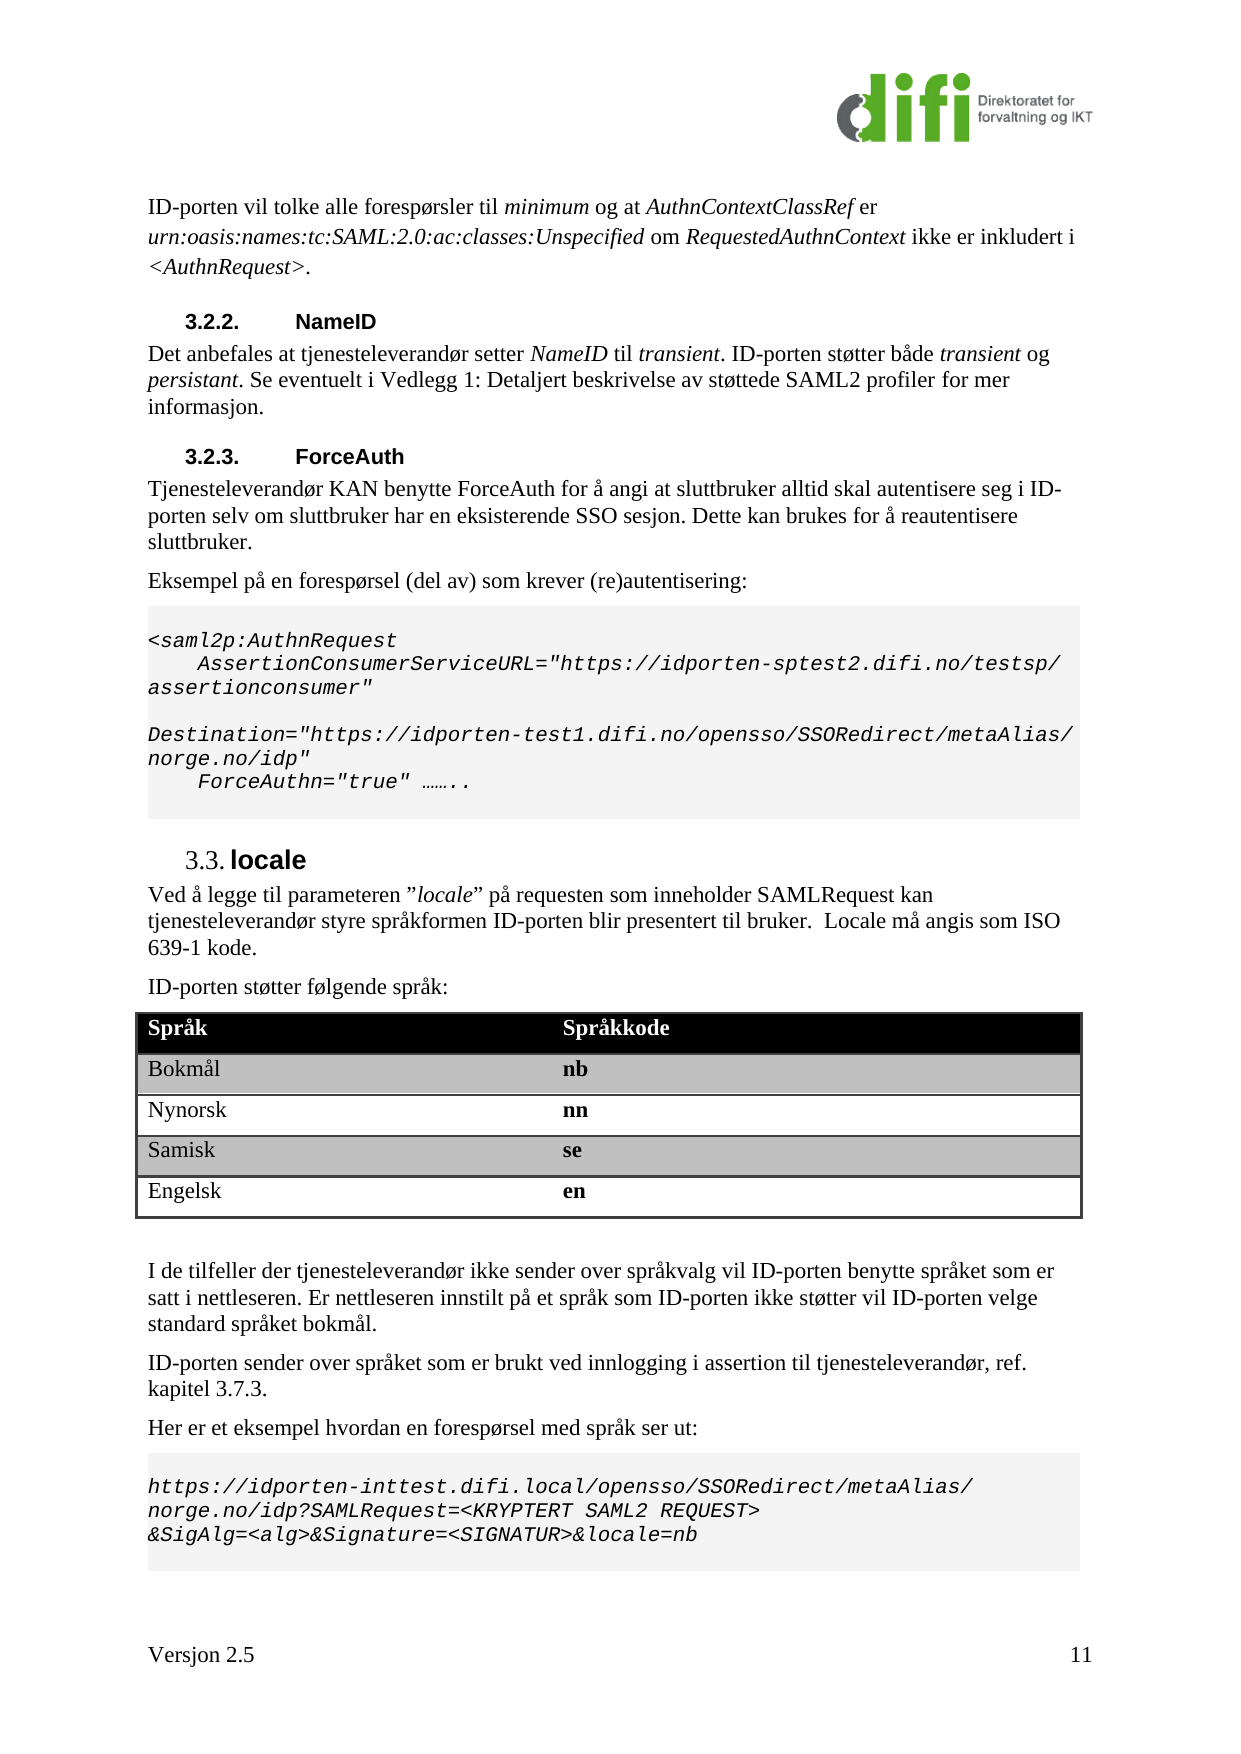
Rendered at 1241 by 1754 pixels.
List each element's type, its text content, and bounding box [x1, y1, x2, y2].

table_cell se [551, 1137, 1080, 1175]
text Det anbefales at tjenesteleverandør setter NameID til transient. ID-porten støtter både transient og persistant. Se eventuelt i Vedlegg 1: Detaljert beskrivelse av støttede SAML2 profiler for mer informasjon. [148, 340, 1093, 419]
picture [837, 73, 1093, 142]
text Eksempel på en forespørsel (del av) som krever (re)autentisering: [148, 567, 1093, 593]
table_cell en [551, 1178, 1080, 1216]
table_cell Samisk [138, 1137, 551, 1175]
table_cell nb [551, 1055, 1080, 1093]
table_cell Engelsk [138, 1178, 551, 1216]
table_cell Nynorsk [138, 1096, 551, 1134]
table_cell nn [551, 1096, 1080, 1134]
text ID-porten sender over språket som er brukt ved innlogging i assertion til tjenesteleverandør, ref. kapitel 3.7.3. [148, 1349, 1093, 1402]
text ID-porten vil tolke alle forespørsler til minimum og at AuthnContextClassRef er urn:oasis:names:tc:SAML:2.0:ac:classes:Unspecified om RequestedAuthnContext ikke er inkludert i <AuthnRequest>. [148, 193, 1093, 280]
text <saml2p:AuthnRequest [148, 629, 1080, 653]
text ForceAuthn="true" …….. [148, 771, 1080, 795]
text I de tilfeller der tjenesteleverandør ikke sender over språkvalg vil ID-porten benytte språket som er satt i nettleseren. Er nettleseren innstilt på et språk som ID-porten ikke støtter vil ID-porten velge standard språket bokmål. [148, 1257, 1093, 1336]
text AssertionConsumerServiceURL="https://idporten-sptest2.difi.no/testsp/assertionconsumer" [148, 653, 1080, 701]
text https://idporten-inttest.difi.local/opensso/SSORedirect/metaAlias/norge.no/idp?SAMLRequest=<KRYPTERT SAML2 REQUEST> &SigAlg=<alg>&Signature=<SIGNATUR>&locale=nb [148, 1477, 1080, 1547]
table_header Språkkode [551, 1014, 1080, 1053]
text Her er et eksempel hvordan en forespørsel med språk ser ut: [148, 1414, 1093, 1440]
text Destination="https://idporten-test1.difi.no/opensso/SSORedirect/metaAlias/norge.no/idp" [148, 701, 1080, 771]
subtitle ForceAuth [185, 444, 1093, 469]
table_cell Bokmål [138, 1055, 551, 1093]
subtitle NameID [185, 308, 1093, 334]
table_header Språk [138, 1014, 551, 1053]
text Ved å legge til parameteren ”locale” på requesten som inneholder SAMLRequest kan tjenesteleverandør styre språkformen ID-porten blir presentert til bruker. Locale må angis som ISO 639-1 kode. [148, 881, 1093, 960]
text Tjenesteleverandør KAN benytte ForceAuth for å angi at sluttbruker alltid skal autentisere seg i ID-porten selv om sluttbruker har en eksisterende SSO sesjon. Dette kan brukes for å reautentisere sluttbruker. [148, 476, 1093, 554]
text ID-porten støtter følgende språk: [148, 973, 1093, 999]
subtitle locale [185, 844, 1093, 875]
